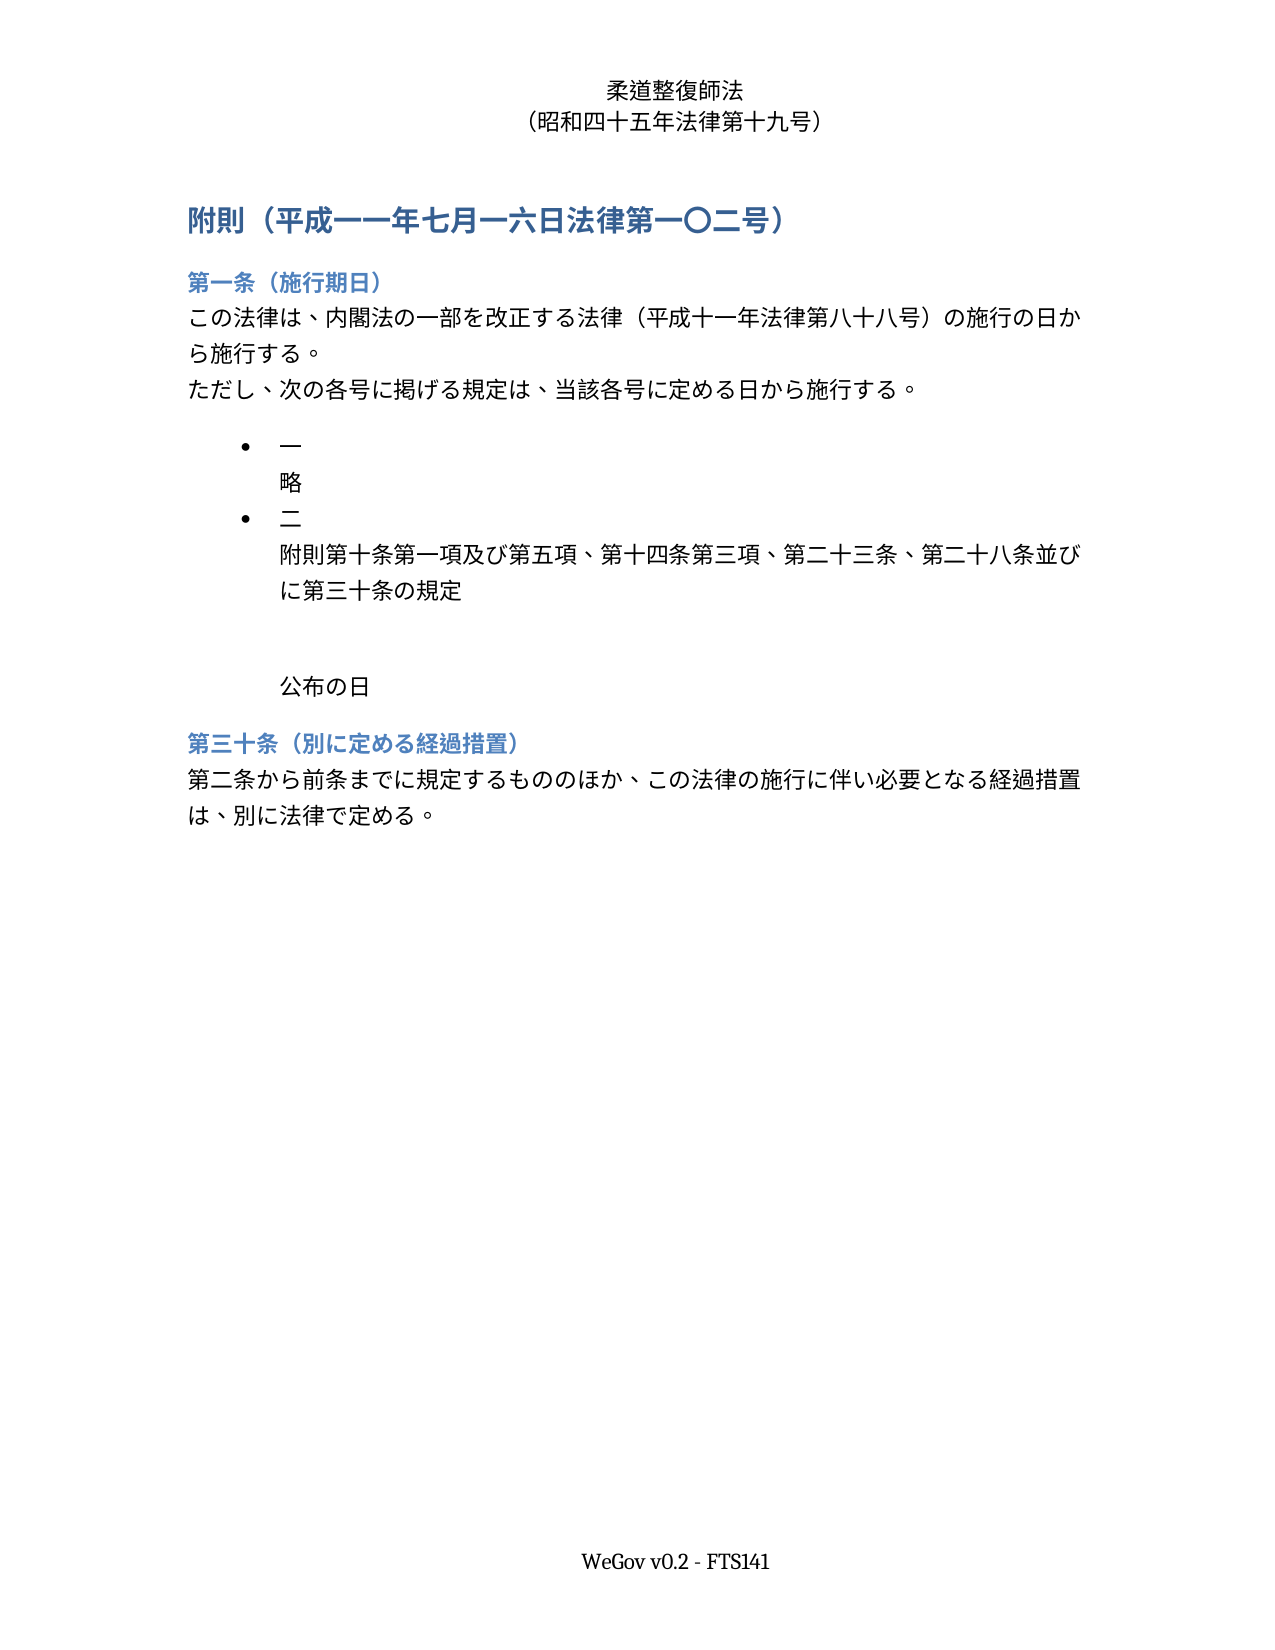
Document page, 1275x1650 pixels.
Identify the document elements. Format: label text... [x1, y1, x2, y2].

text この法律は、内閣法の一部を改正する法律（平成十一年法律第八十八号）の施行の日から施行する。 ただし、次の各号に掲げる規定は、当該各号に定める日から施行する。 [187, 302, 1087, 406]
subtitle 第一条（施行期日） [187, 266, 1087, 298]
subtitle 第三十条（別に定める経過措置） [187, 728, 1087, 759]
text 第二条から前条までに規定するもののほか、この法律の施行に伴い必要となる経過措置は、別に法律で定める。 [187, 764, 1087, 831]
subtitle 附則（平成一一年七月一六日法律第一〇二号） [187, 200, 1087, 240]
list 一 略 [242, 431, 1087, 498]
list 二 附則第十条第一項及び第五項、第十四条第三項、第二十三条、第二十八条並びに第三十条の規定 公布の日 [242, 503, 1087, 702]
